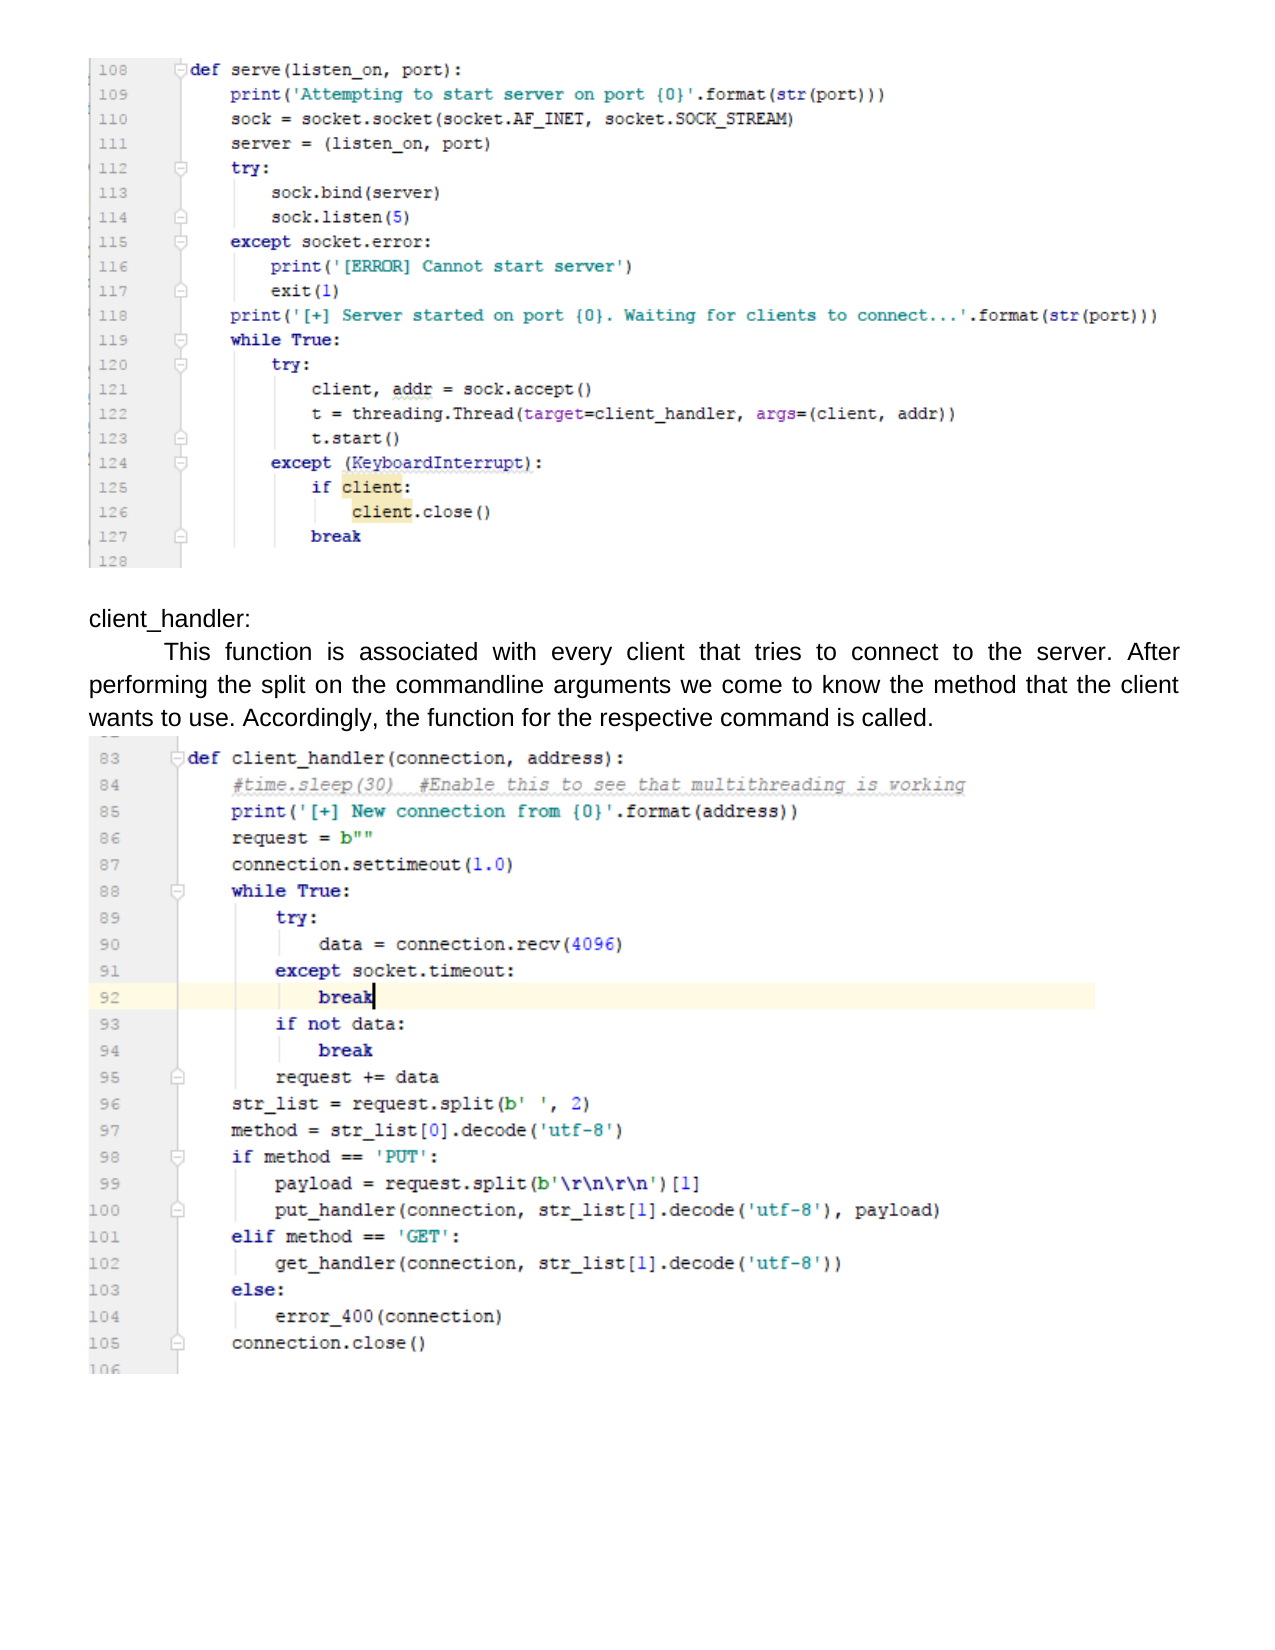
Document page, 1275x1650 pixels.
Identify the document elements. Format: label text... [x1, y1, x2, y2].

picture [88, 736, 1095, 1374]
text client_handler: [88, 604, 1182, 633]
picture [88, 58, 1182, 568]
text This function is associated with every client that tries to connect to the server. After performing the split on the commandline arguments we come to know the method that the client wants to use. Accordingly, the function for the respective command is called. [88, 637, 1182, 732]
